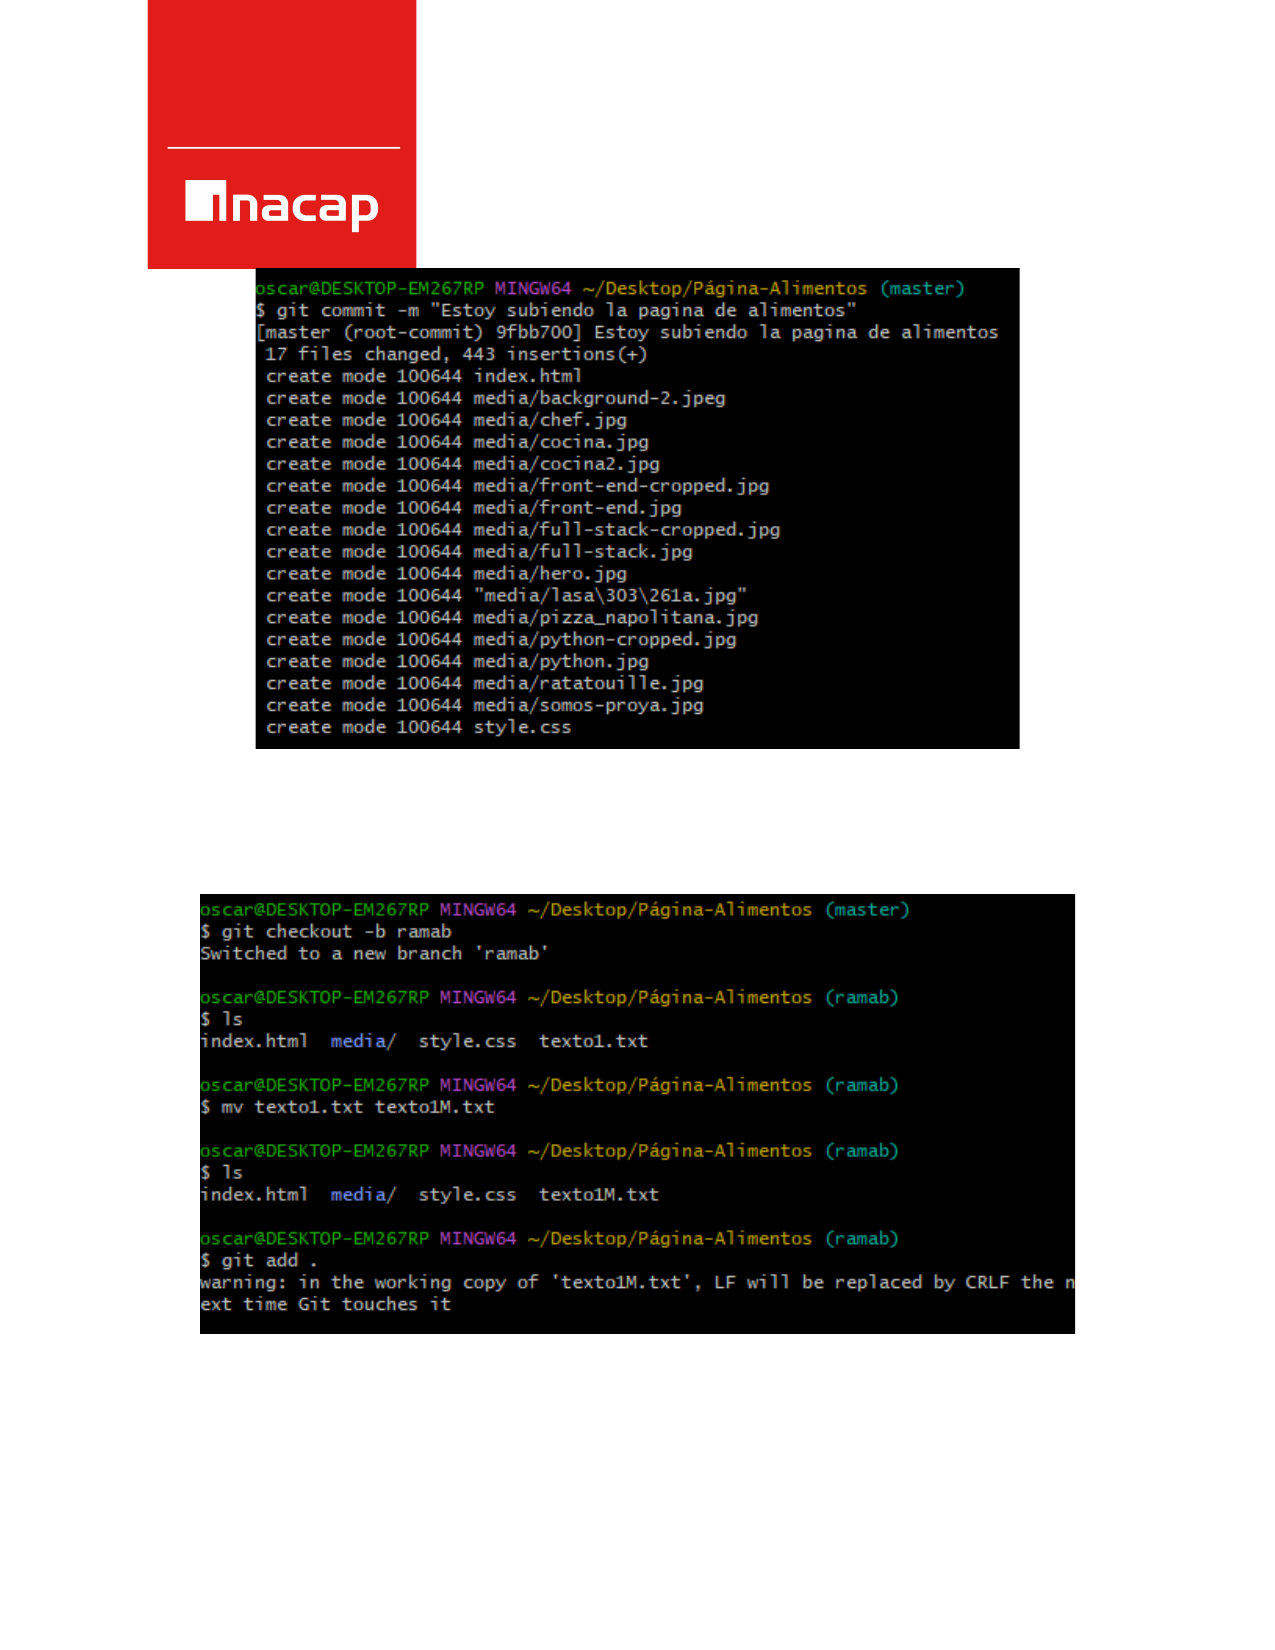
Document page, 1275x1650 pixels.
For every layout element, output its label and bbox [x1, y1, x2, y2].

picture [147, 0, 1020, 749]
picture [200, 894, 1075, 1334]
